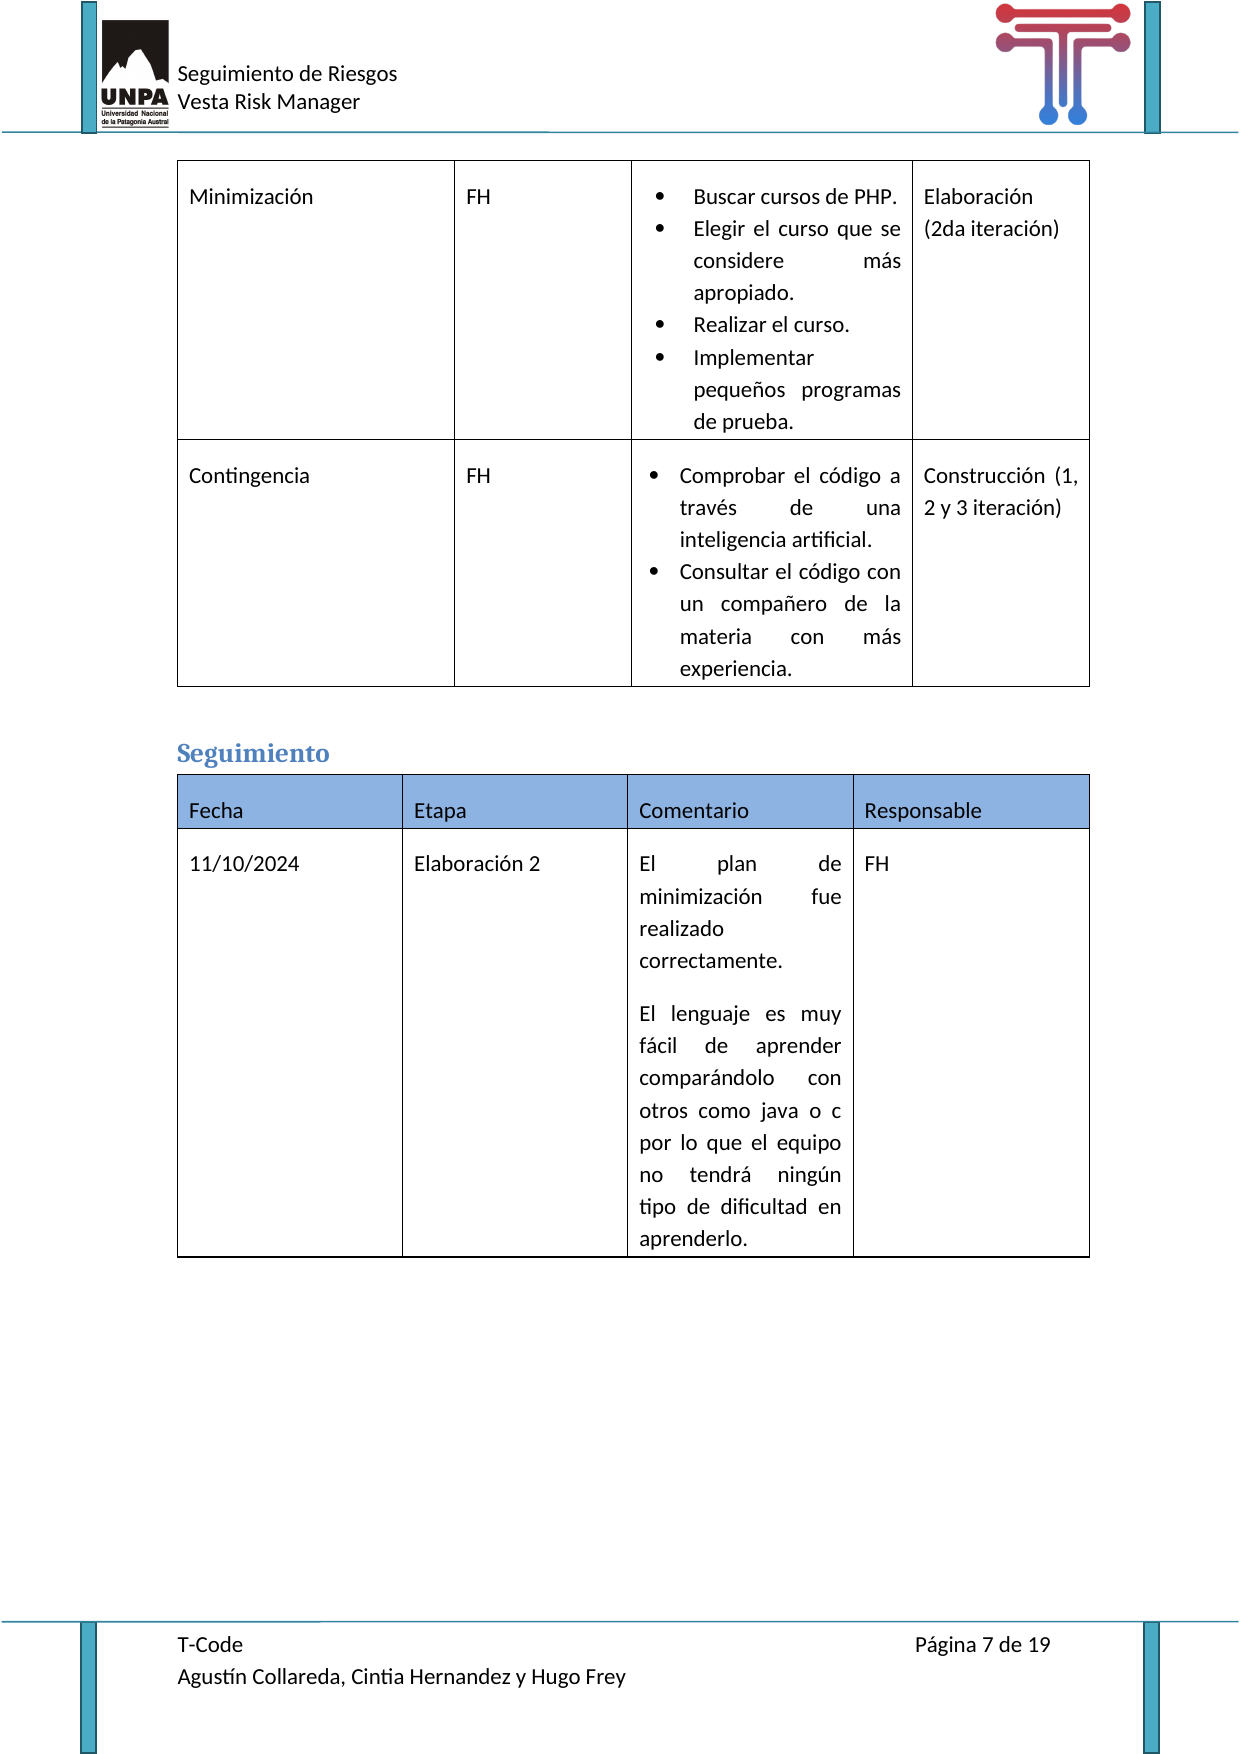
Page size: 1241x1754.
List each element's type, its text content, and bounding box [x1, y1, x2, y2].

picture [100, 18, 170, 129]
table_cell Contingencia [178, 440, 454, 686]
table_cell Comprobar el código a través de una inteligencia artificial. Consultar el código con un compañero de la materia con más experiencia. [632, 440, 912, 686]
table_cell Minimización [178, 161, 454, 439]
table_header Comentario [628, 775, 853, 828]
picture [994, 0, 1132, 128]
table_cell Elaboración (2da iteración) [913, 161, 1089, 439]
table_cell Construcción (1, 2 y 3 iteración) [913, 440, 1089, 686]
table_header Etapa [403, 775, 627, 828]
table_header Responsable [854, 775, 1089, 828]
table_cell 11/10/2024 [178, 829, 402, 1256]
table_cell FH [455, 440, 631, 686]
table_cell FH [455, 161, 631, 439]
table_cell FH [854, 829, 1089, 1256]
text Seguimiento [177, 738, 1063, 769]
table_cell El plan de minimización fue realizado correctamente. El lenguaje es muy fácil de aprender comparándolo con otros como java o c por lo que el equipo no tendrá ningún tipo de dificultad en aprenderlo. [628, 829, 853, 1256]
table_cell Elaboración 2 [403, 829, 627, 1256]
table_cell Buscar cursos de PHP. Elegir el curso que se considere más apropiado. Realizar el curso. Implementar pequeños programas de prueba. [632, 161, 912, 439]
table_header Fecha [178, 775, 402, 828]
